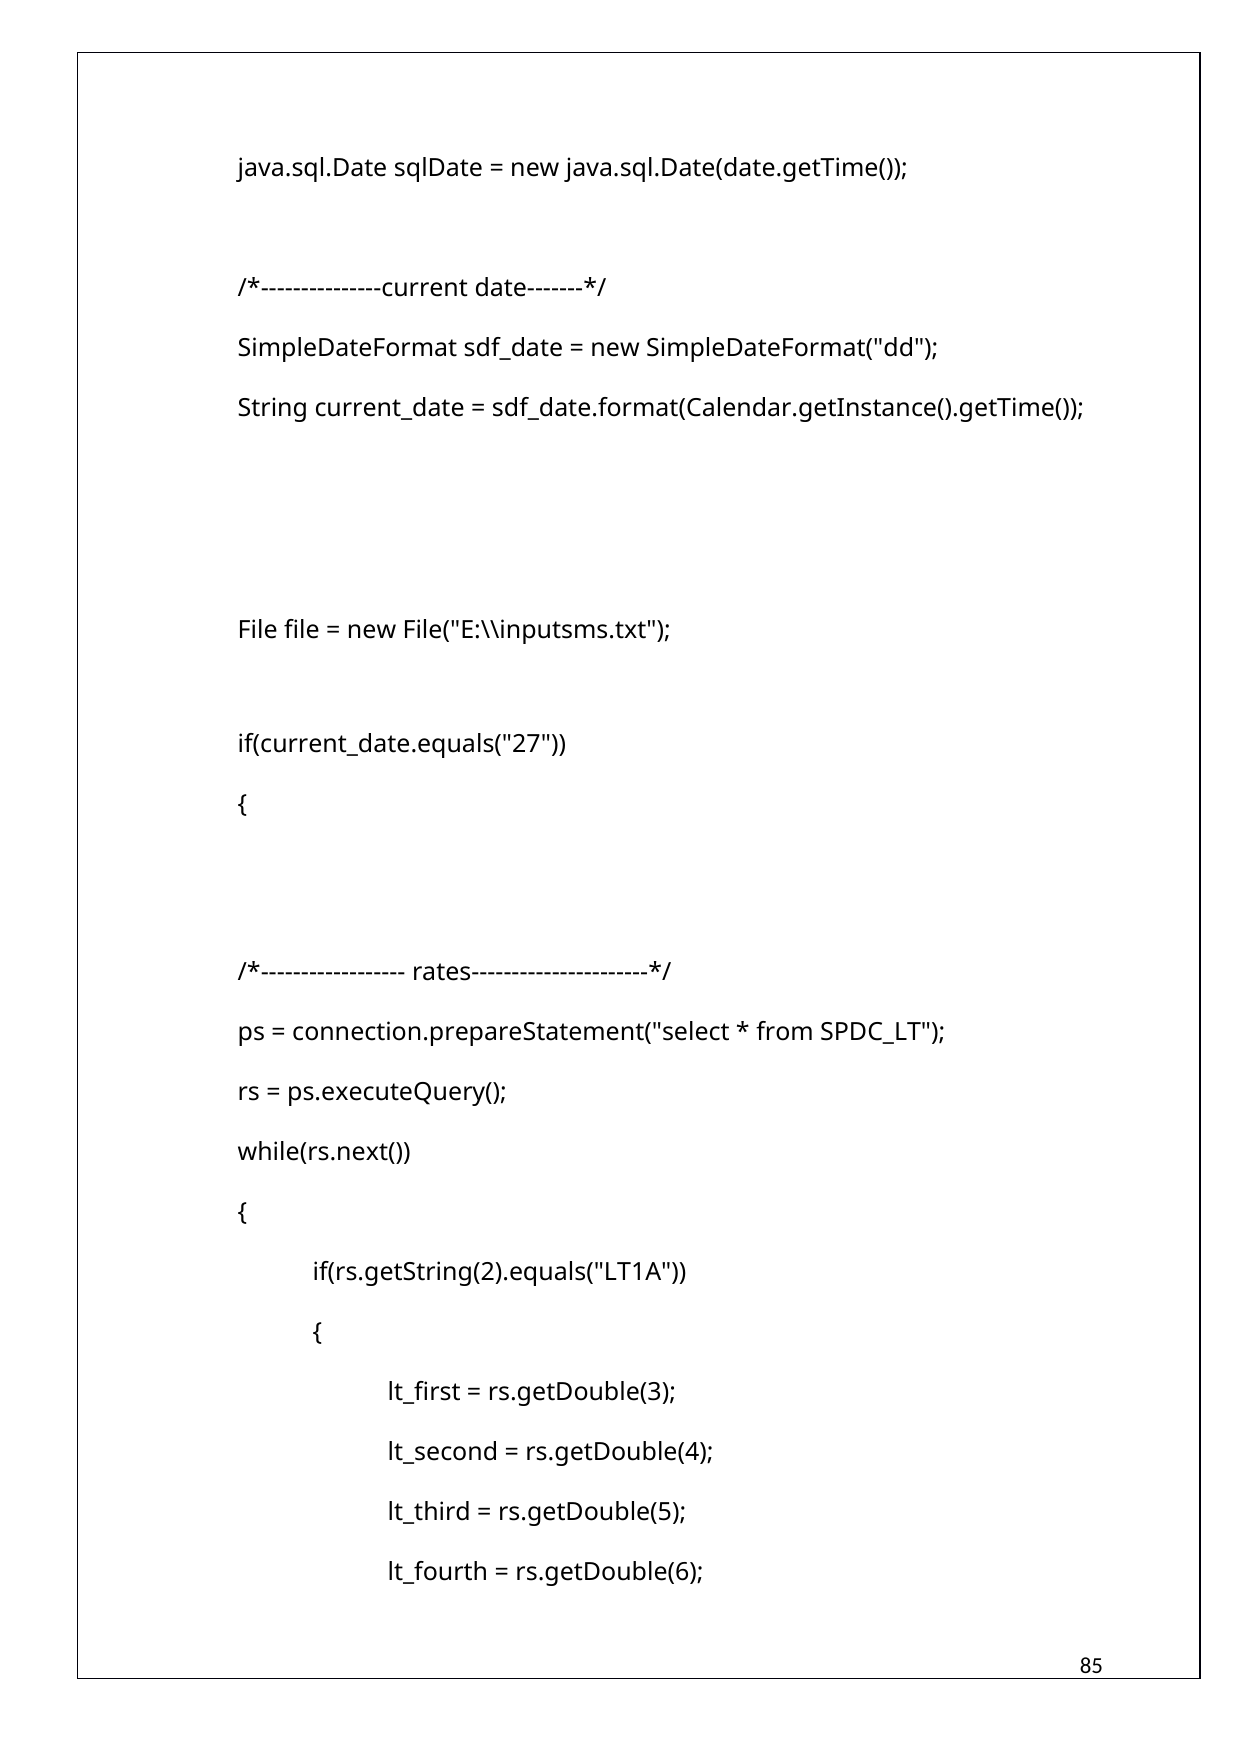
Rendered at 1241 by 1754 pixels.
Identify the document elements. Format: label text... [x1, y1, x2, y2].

text String current_date = sdf_date.format(Calendar.getInstance().getTime()); [162, 390, 1103, 424]
text lt_third = rs.getDouble(5); [162, 1494, 1103, 1528]
text SimpleDateFormat sdf_date = new SimpleDateFormat("dd"); [162, 330, 1103, 364]
text if(rs.getString(2).equals("LT1A")) [162, 1254, 1103, 1288]
text lt_second = rs.getDouble(4); [162, 1434, 1103, 1468]
text rs = ps.executeQuery(); [162, 1074, 1103, 1108]
text java.sql.Date sqlDate = new java.sql.Date(date.getTime()); [162, 150, 1103, 184]
text /*---------------current date-------*/ [162, 270, 1103, 304]
text ps = connection.prepareStatement("select * from SPDC_LT"); [162, 1014, 1103, 1048]
text lt_first = rs.getDouble(3); [162, 1374, 1103, 1408]
text /*------------------ rates----------------------*/ [162, 954, 1103, 988]
text { [162, 1314, 1103, 1348]
text if(current_date.equals("27")) [162, 726, 1103, 760]
text { [162, 1194, 1103, 1228]
text while(rs.next()) [162, 1134, 1103, 1168]
text { [162, 786, 1103, 820]
text lt_fourth = rs.getDouble(6); [162, 1554, 1103, 1588]
text File file = new File("E:\\inputsms.txt"); [162, 612, 1103, 646]
